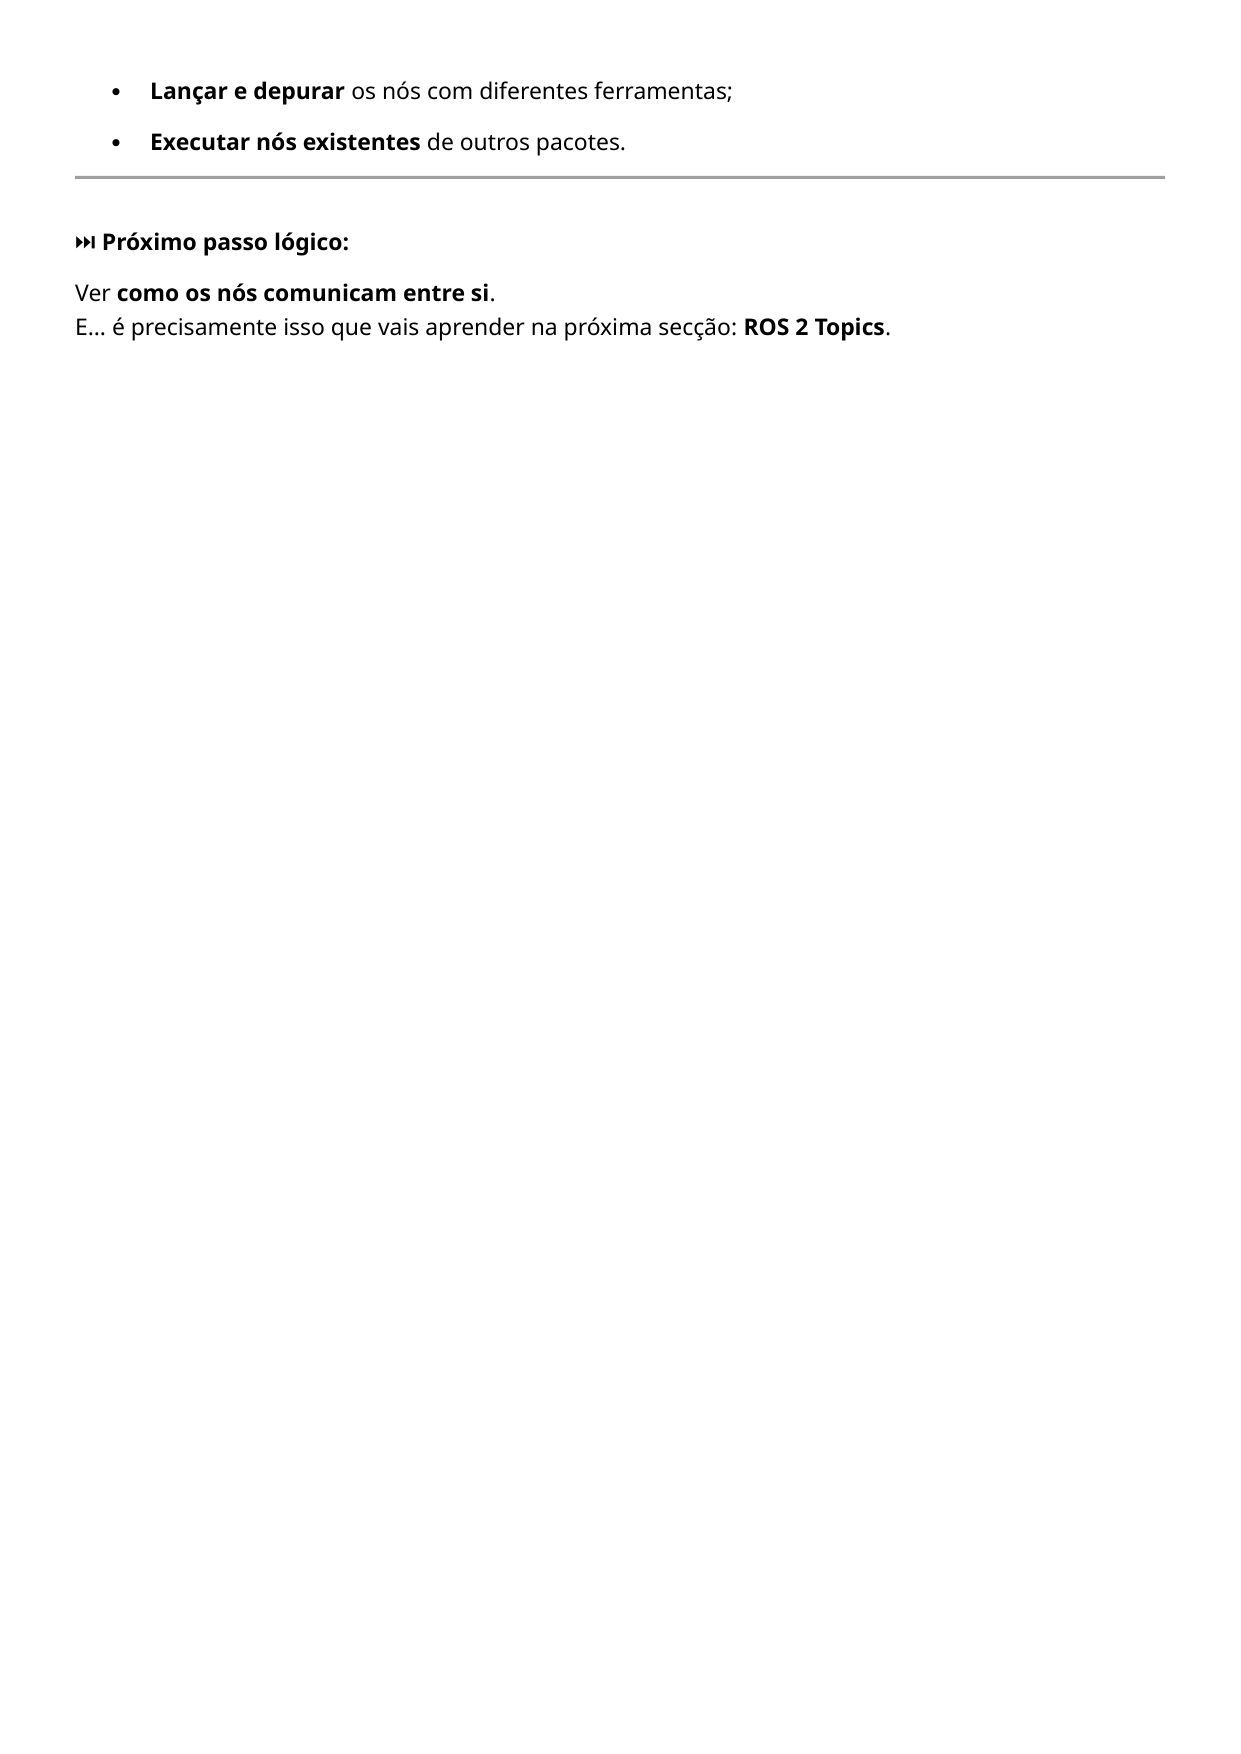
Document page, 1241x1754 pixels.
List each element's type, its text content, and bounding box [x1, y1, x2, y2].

text ⏭️ Próximo passo lógico: [75, 226, 1165, 257]
text Ver como os nós comunicam entre si. E… é precisamente isso que vais aprender na próxima secção: ROS 2 Topics. [75, 277, 1165, 342]
list Lançar e depurar os nós com diferentes ferramentas; [112, 75, 1165, 106]
list Executar nós existentes de outros pacotes. [112, 125, 1165, 157]
